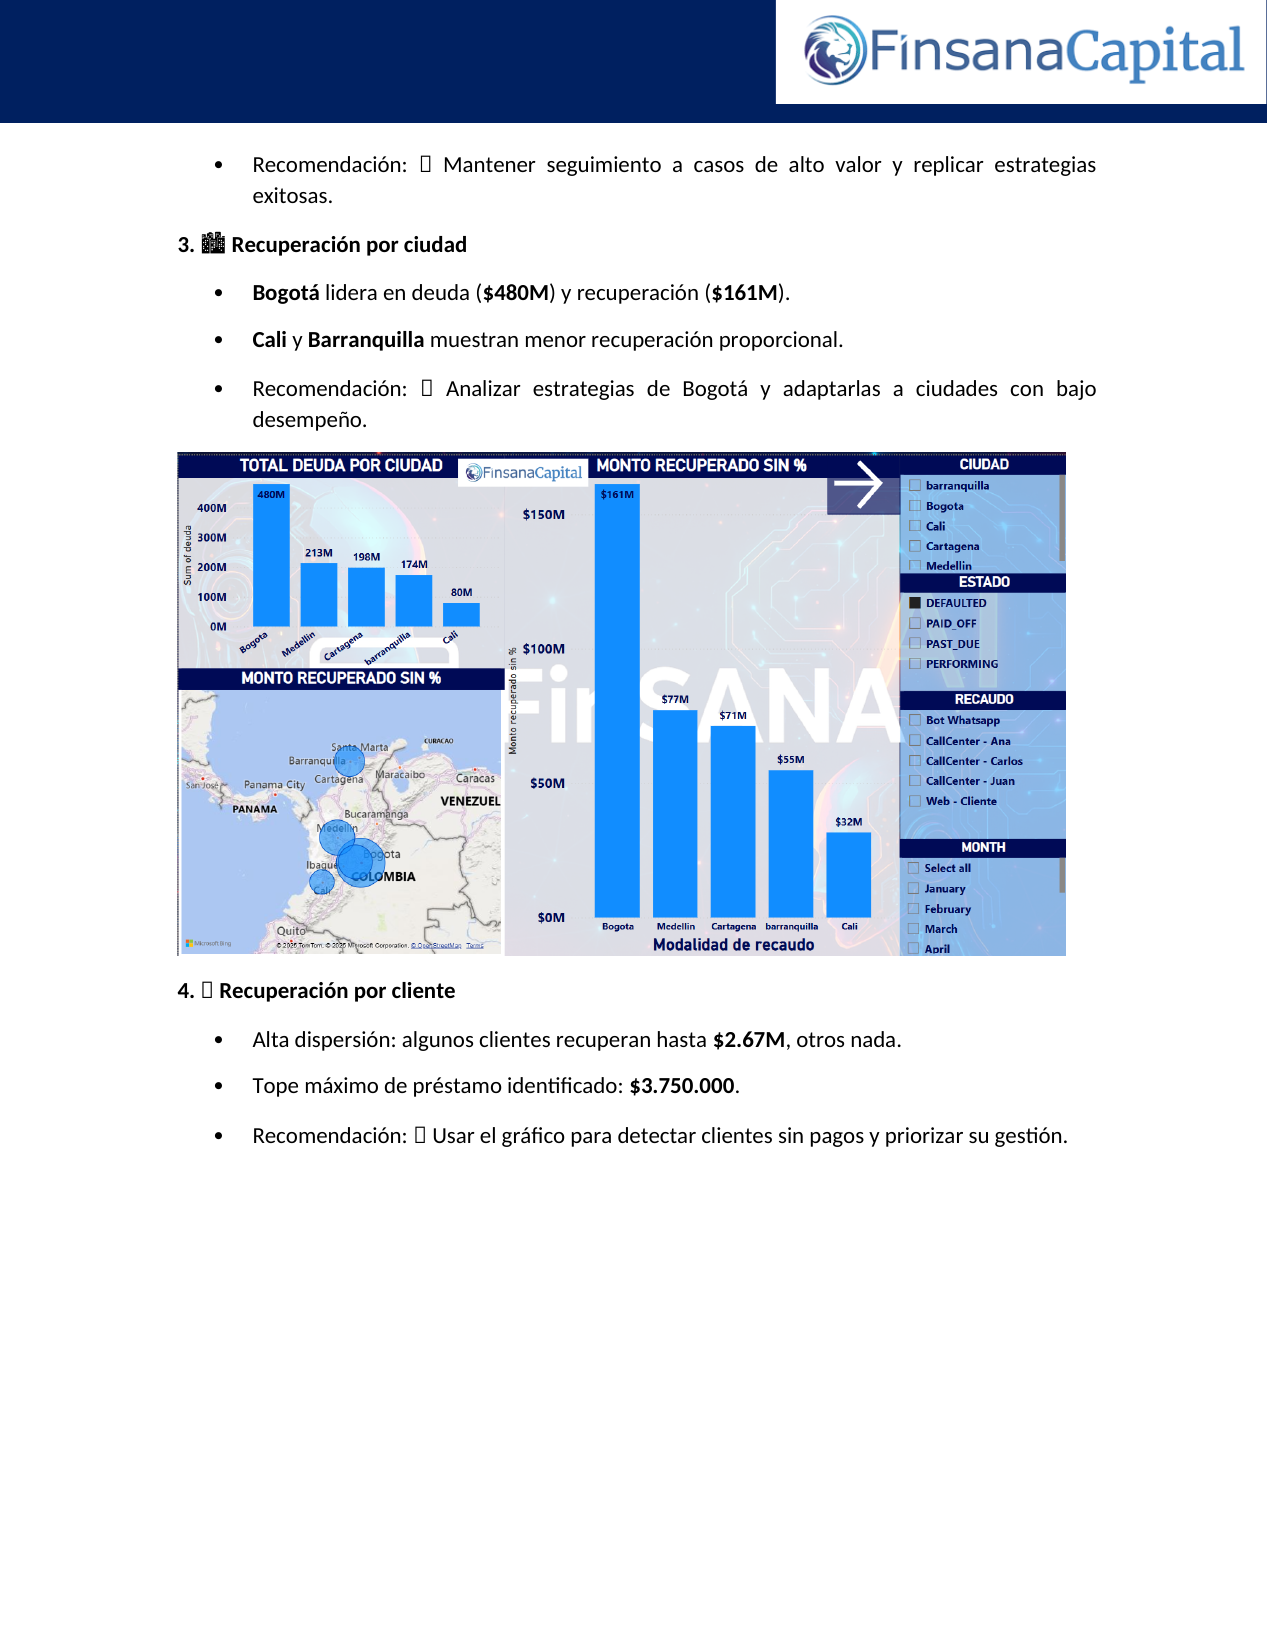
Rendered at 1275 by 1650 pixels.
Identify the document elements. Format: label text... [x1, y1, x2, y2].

text 4. 👤 Recuperación por cliente [177, 974, 1098, 1006]
list Recomendación: ✅ Mantener seguimiento a casos de alto valor y replicar estrategias exitosas. [215, 148, 1098, 209]
picture [775, 0, 1267, 104]
list Alta dispersión: algunos clientes recuperan hasta $2.67M, otros nada. [215, 1025, 1098, 1053]
list Recomendación: ✅ Usar el gráfico para detectar clientes sin pagos y priorizar su gestión. [215, 1118, 1098, 1150]
list Recomendación: ✅ Analizar estrategias de Bogotá y adaptarlas a ciudades con bajo desempeño. [215, 372, 1098, 433]
picture [177, 452, 1066, 956]
list Tope máximo de préstamo identificado: $3.750.000. [215, 1072, 1098, 1100]
list Cali y Barranquilla muestran menor recuperación proporcional. [215, 325, 1098, 353]
list Bogotá lidera en deuda ($480M) y recuperación ($161M). [215, 278, 1098, 306]
text 3. 🏙️ Recuperación por ciudad [177, 228, 1098, 259]
